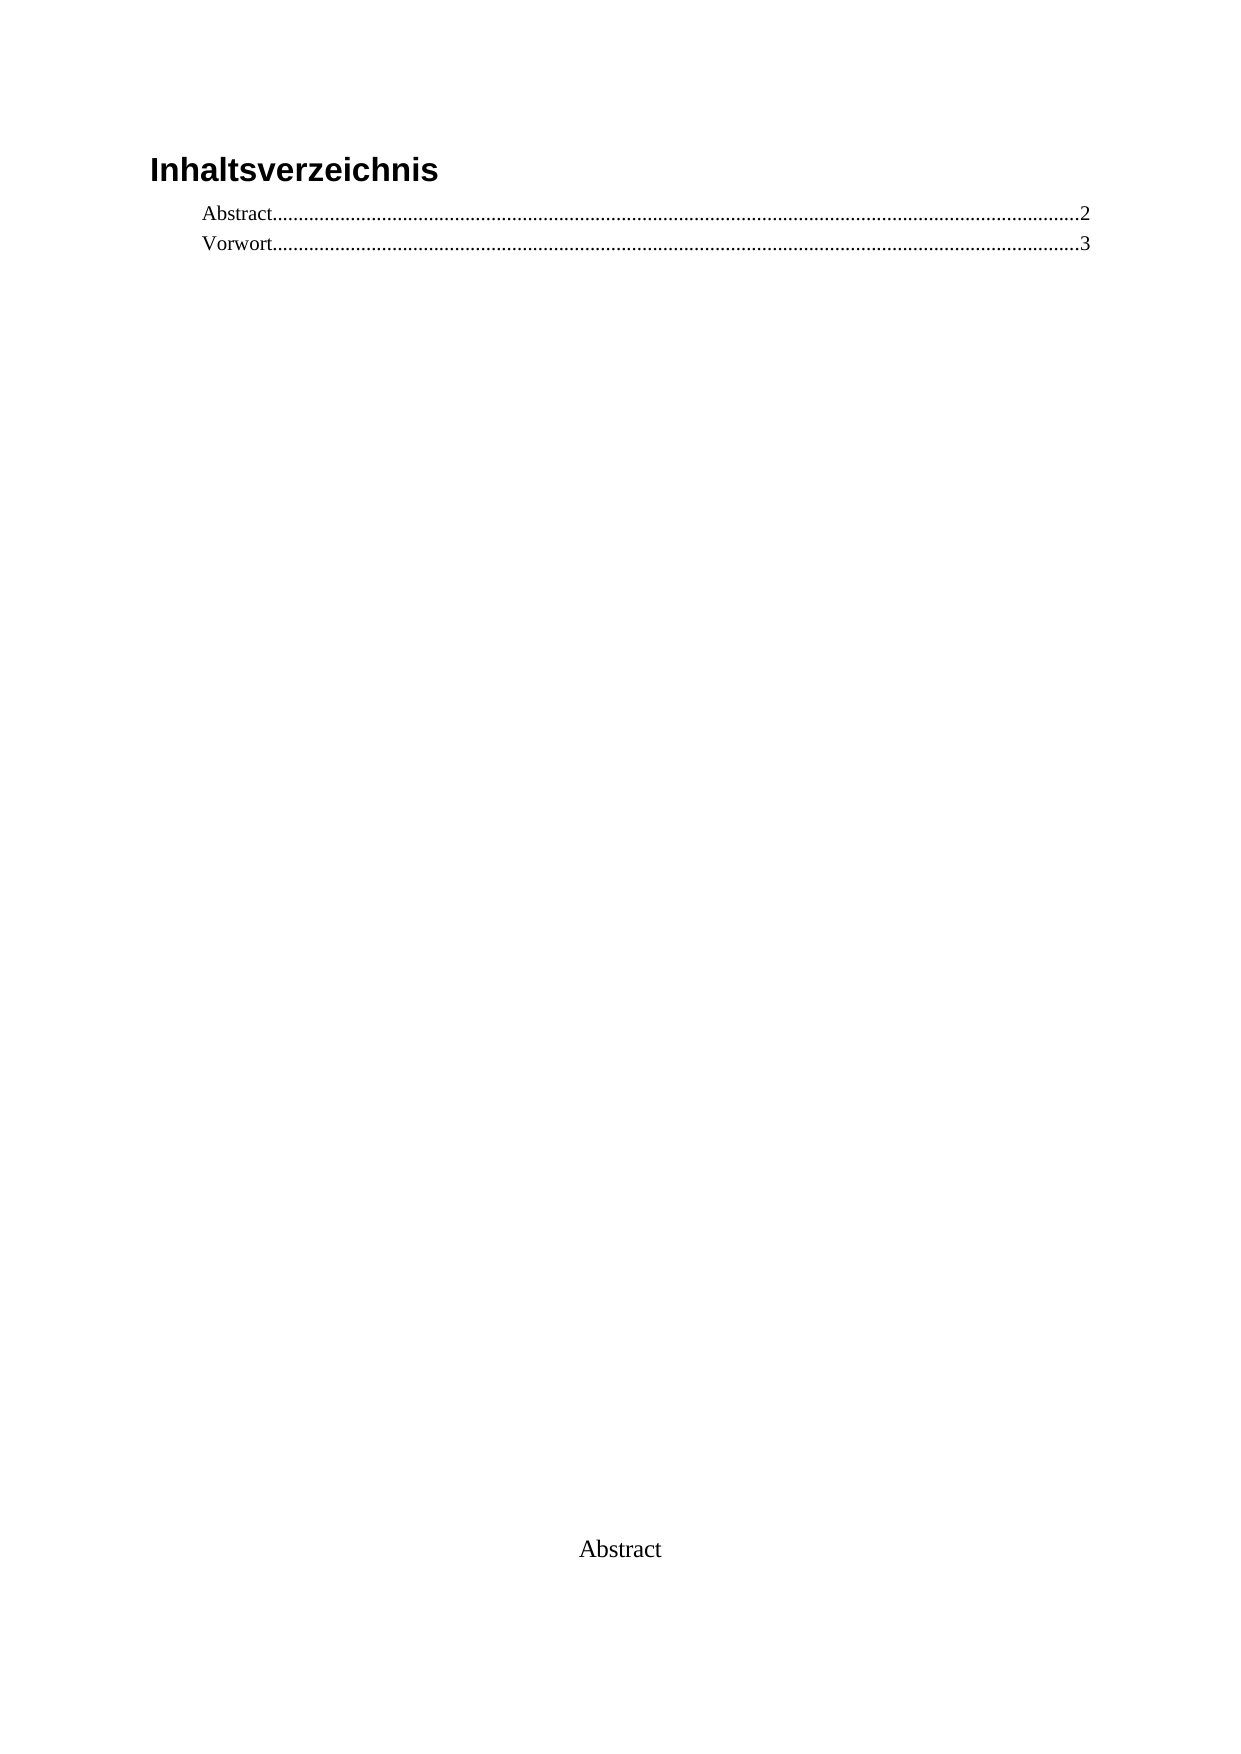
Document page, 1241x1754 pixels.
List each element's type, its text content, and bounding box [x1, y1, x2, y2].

subtitle Abstract [150, 1534, 1090, 1563]
